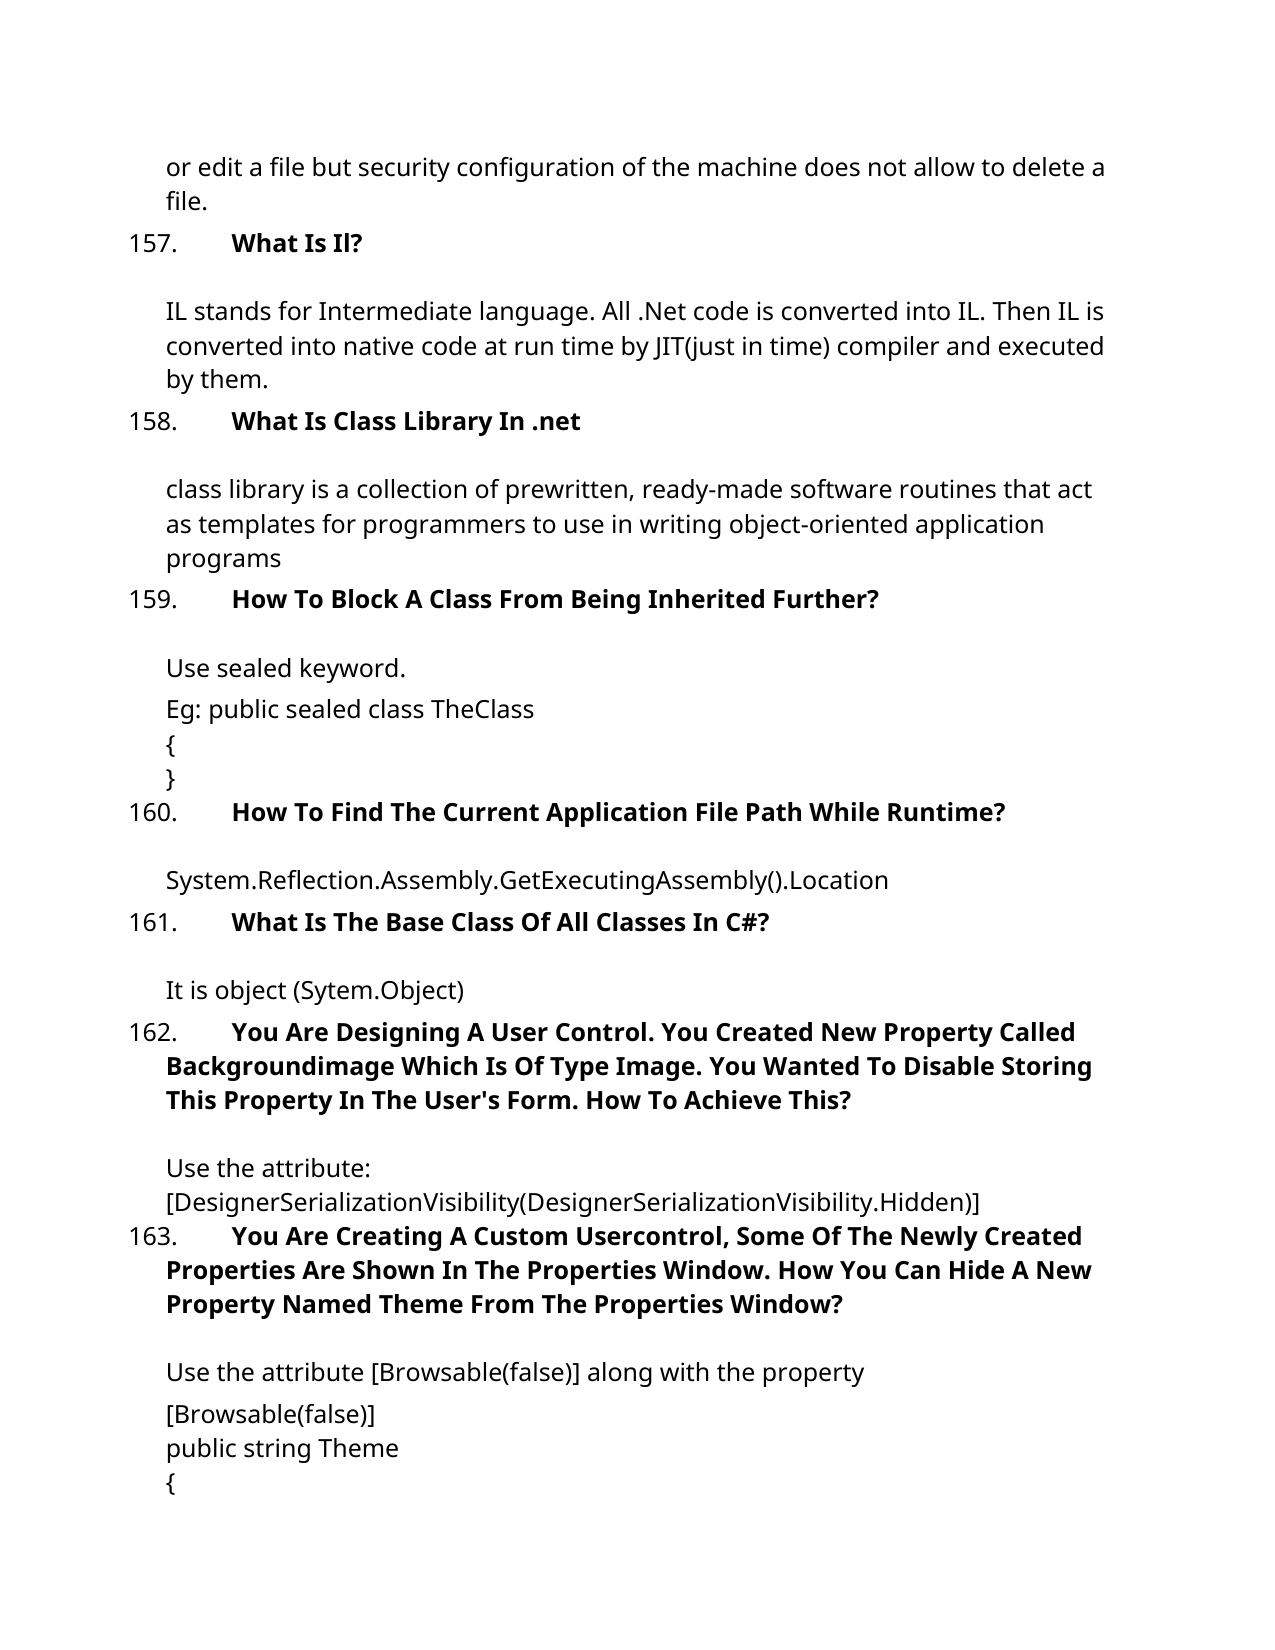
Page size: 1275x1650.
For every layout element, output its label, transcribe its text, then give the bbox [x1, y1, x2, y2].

text System.Reflection.Assembly.GetExecutingAssembly().Location [166, 862, 1109, 897]
list How To Block A Class From Being Inherited Further? [128, 582, 1109, 616]
text It is object (Sytem.Object) [166, 972, 1109, 1007]
text Use the attribute: [DesignerSerializationVisibility(DesignerSerializationVisibility.Hidden)] [166, 1151, 1109, 1219]
list How To Find The Current Application File Path While Runtime? [128, 794, 1109, 828]
list What Is Class Library In .net [128, 404, 1109, 438]
text Use the attribute [Browsable(false)] along with the property [166, 1355, 1109, 1389]
list You Are Designing A User Control. You Created New Property Called Backgroundimage Which Is Of Type Image. You Wanted To Disable Storing This Property In The User's Form. How To Achieve This? [128, 1014, 1109, 1117]
text class library is a collection of prewritten, ready-made software routines that act as templates for programmers to use in writing object-oriented application programs [166, 472, 1109, 574]
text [166, 1397, 1109, 1499]
list What Is Il? [128, 226, 1109, 260]
text Eg: public sealed class TheClass { } [166, 692, 1109, 794]
list What Is The Base Class Of All Classes In C#? [128, 904, 1109, 938]
list You Are Creating A Custom Usercontrol, Some Of The Newly Created Properties Are Shown In The Properties Window. How You Can Hide A New Property Named Theme From The Properties Window? [128, 1219, 1109, 1321]
text Use sealed keyword. [166, 650, 1109, 684]
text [166, 150, 1109, 218]
text IL stands for Intermediate language. All .Net code is converted into IL. Then IL is converted into native code at run time by JIT(just in time) compiler and executed by them. [166, 294, 1109, 396]
